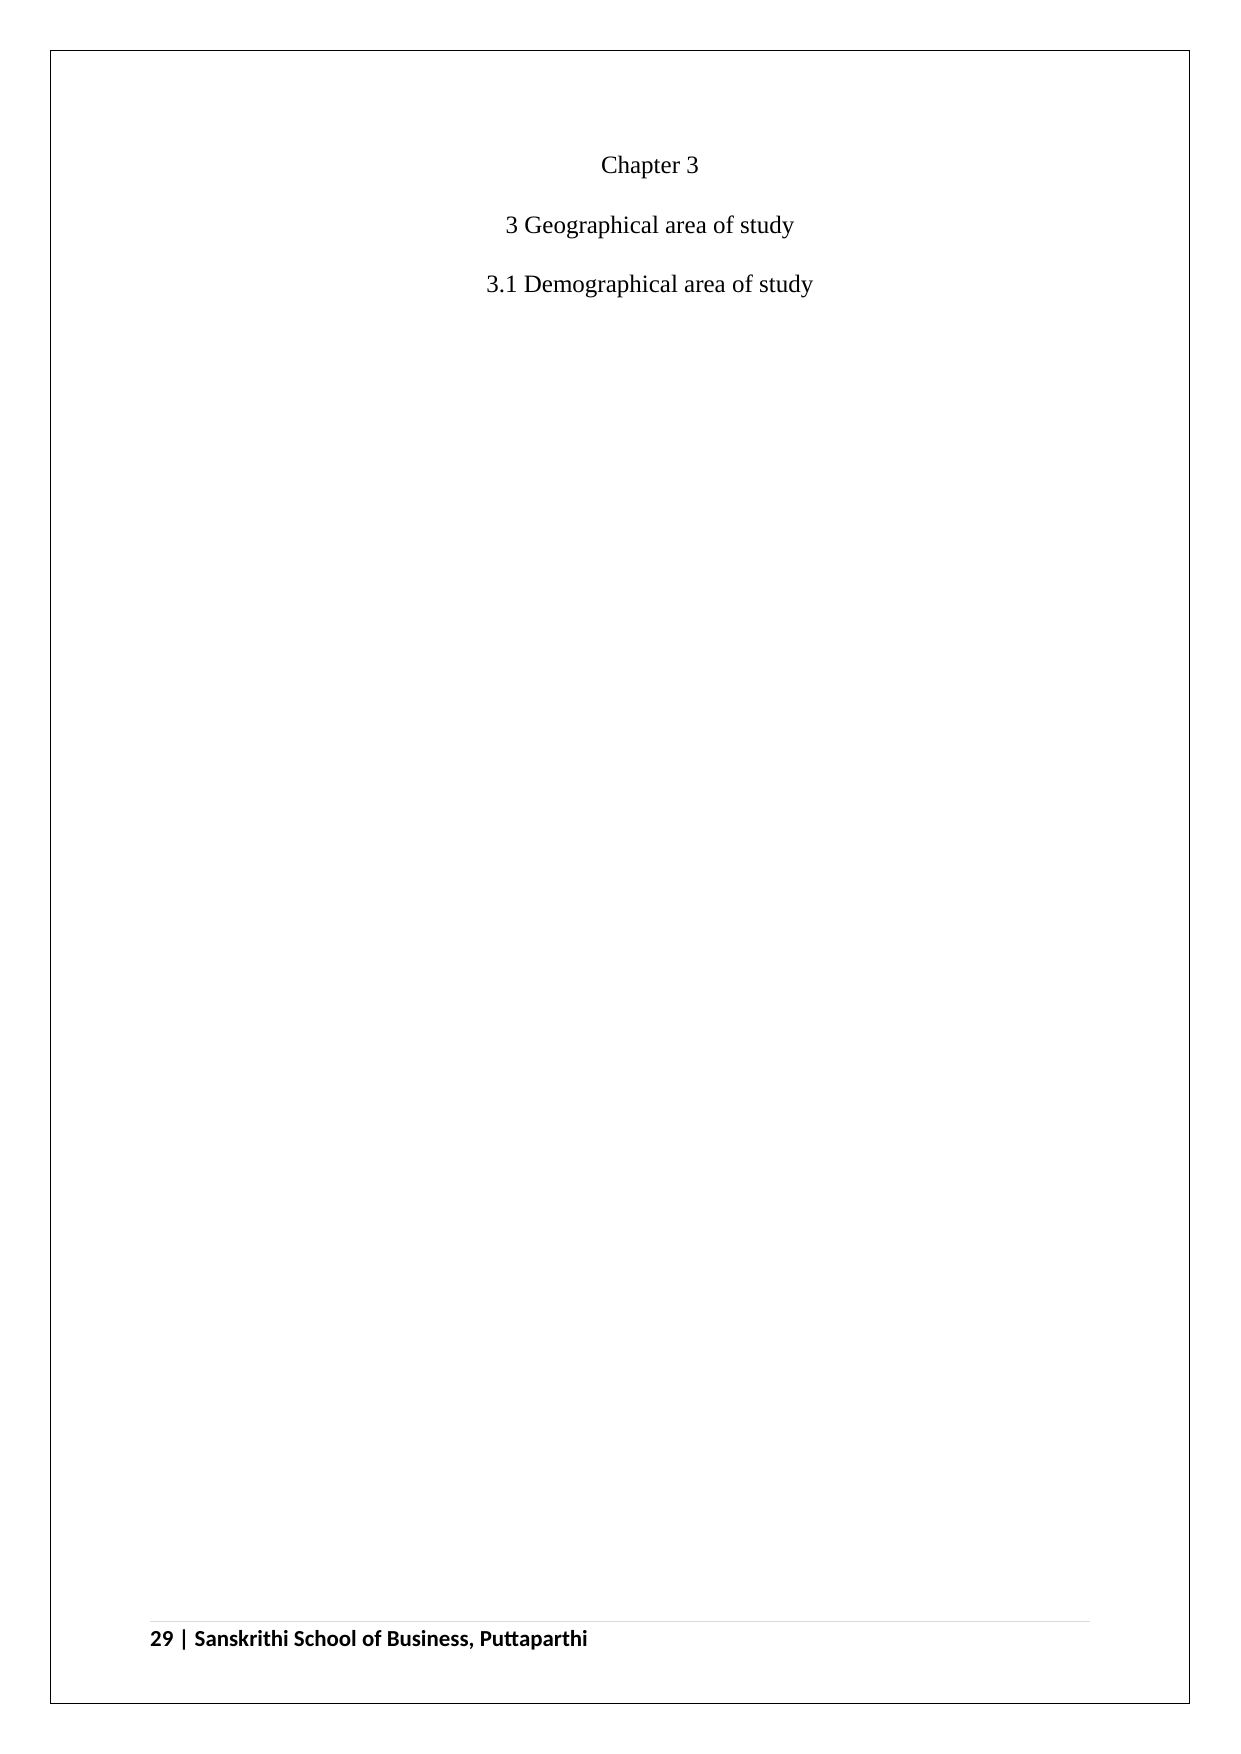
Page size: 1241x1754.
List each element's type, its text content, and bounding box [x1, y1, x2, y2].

text Chapter 3 [209, 150, 1090, 179]
text 3.1 Demographical area of study [209, 269, 1090, 298]
text 3 Geographical area of study [209, 210, 1090, 238]
